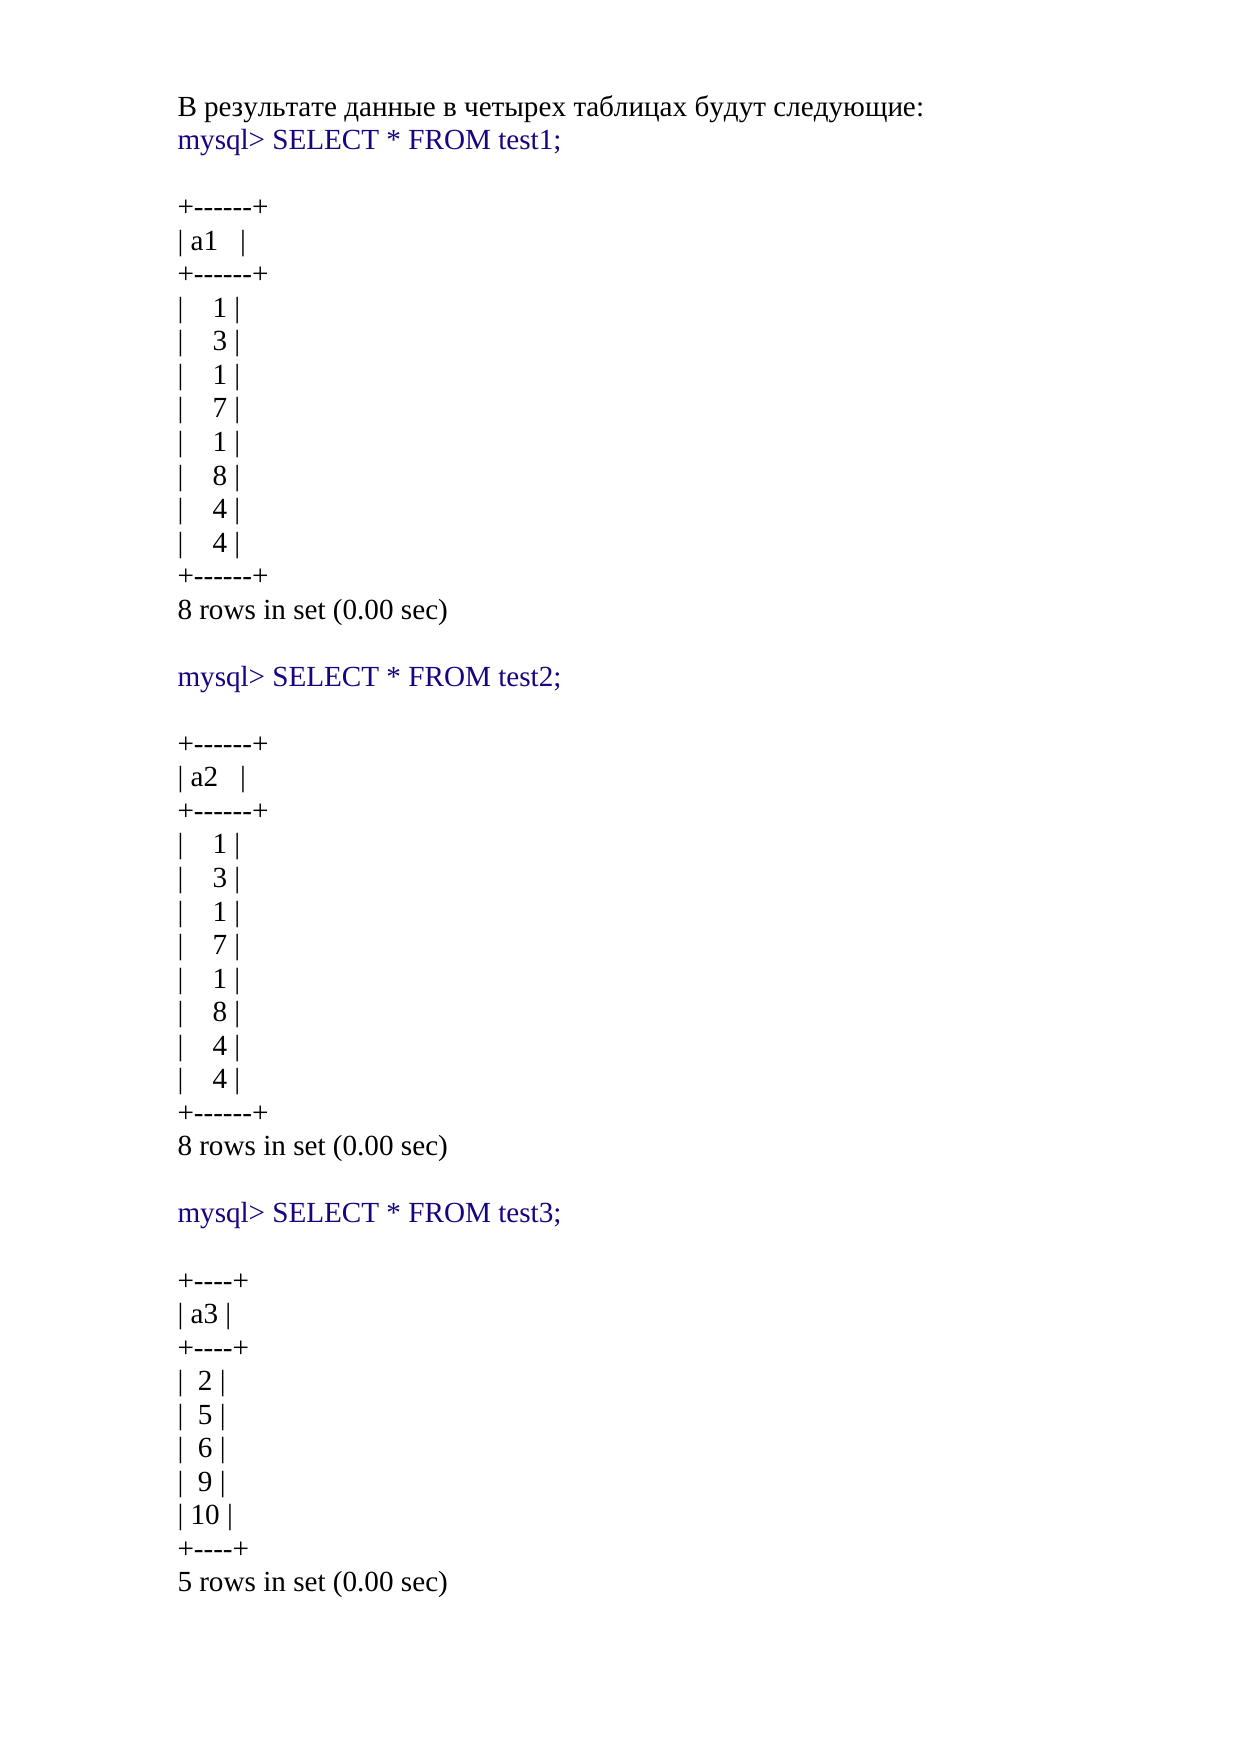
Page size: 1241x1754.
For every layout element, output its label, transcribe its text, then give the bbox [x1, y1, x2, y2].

text mysql> SELECT * FROM test3; [89, 1196, 1152, 1229]
text +----+ [89, 1531, 1152, 1564]
text | 1 | [89, 894, 1152, 927]
text +------+ [89, 726, 1152, 759]
text | 8 | [89, 458, 1152, 491]
text 8 rows in set (0.00 sec) [89, 1128, 1152, 1162]
text | 1 | [89, 424, 1152, 458]
text +----+ [89, 1263, 1152, 1296]
text 5 rows in set (0.00 sec) [89, 1564, 1152, 1598]
text mysql> SELECT * FROM test1; [89, 122, 1152, 156]
text | 4 | [89, 525, 1152, 558]
text | 4 | [89, 491, 1152, 525]
text 8 rows in set (0.00 sec) [89, 592, 1152, 625]
text | 6 | [89, 1430, 1152, 1464]
text | 9 | [89, 1464, 1152, 1497]
text +------+ [89, 793, 1152, 827]
text | 7 | [89, 391, 1152, 424]
text | 1 | [89, 357, 1152, 391]
text | 4 | [89, 1028, 1152, 1061]
text | a1 | [89, 223, 1152, 256]
text | 1 | [89, 961, 1152, 994]
text | a3 | [89, 1296, 1152, 1330]
text | 7 | [89, 927, 1152, 961]
text +------+ [89, 1095, 1152, 1128]
text +----+ [89, 1330, 1152, 1363]
text +------+ [89, 256, 1152, 290]
text | 3 | [89, 323, 1152, 357]
text +------+ [89, 189, 1152, 223]
text | 8 | [89, 994, 1152, 1028]
text В результате данные в четырех таблицах будут следующие: [89, 89, 1152, 122]
text | 3 | [89, 860, 1152, 894]
text | 1 | [89, 827, 1152, 860]
text | 10 | [89, 1497, 1152, 1531]
text | 5 | [89, 1397, 1152, 1430]
text | 4 | [89, 1061, 1152, 1095]
text | 1 | [89, 290, 1152, 323]
text | a2 | [89, 759, 1152, 793]
text mysql> SELECT * FROM test2; [89, 659, 1152, 692]
text | 2 | [89, 1363, 1152, 1397]
text +------+ [89, 558, 1152, 592]
